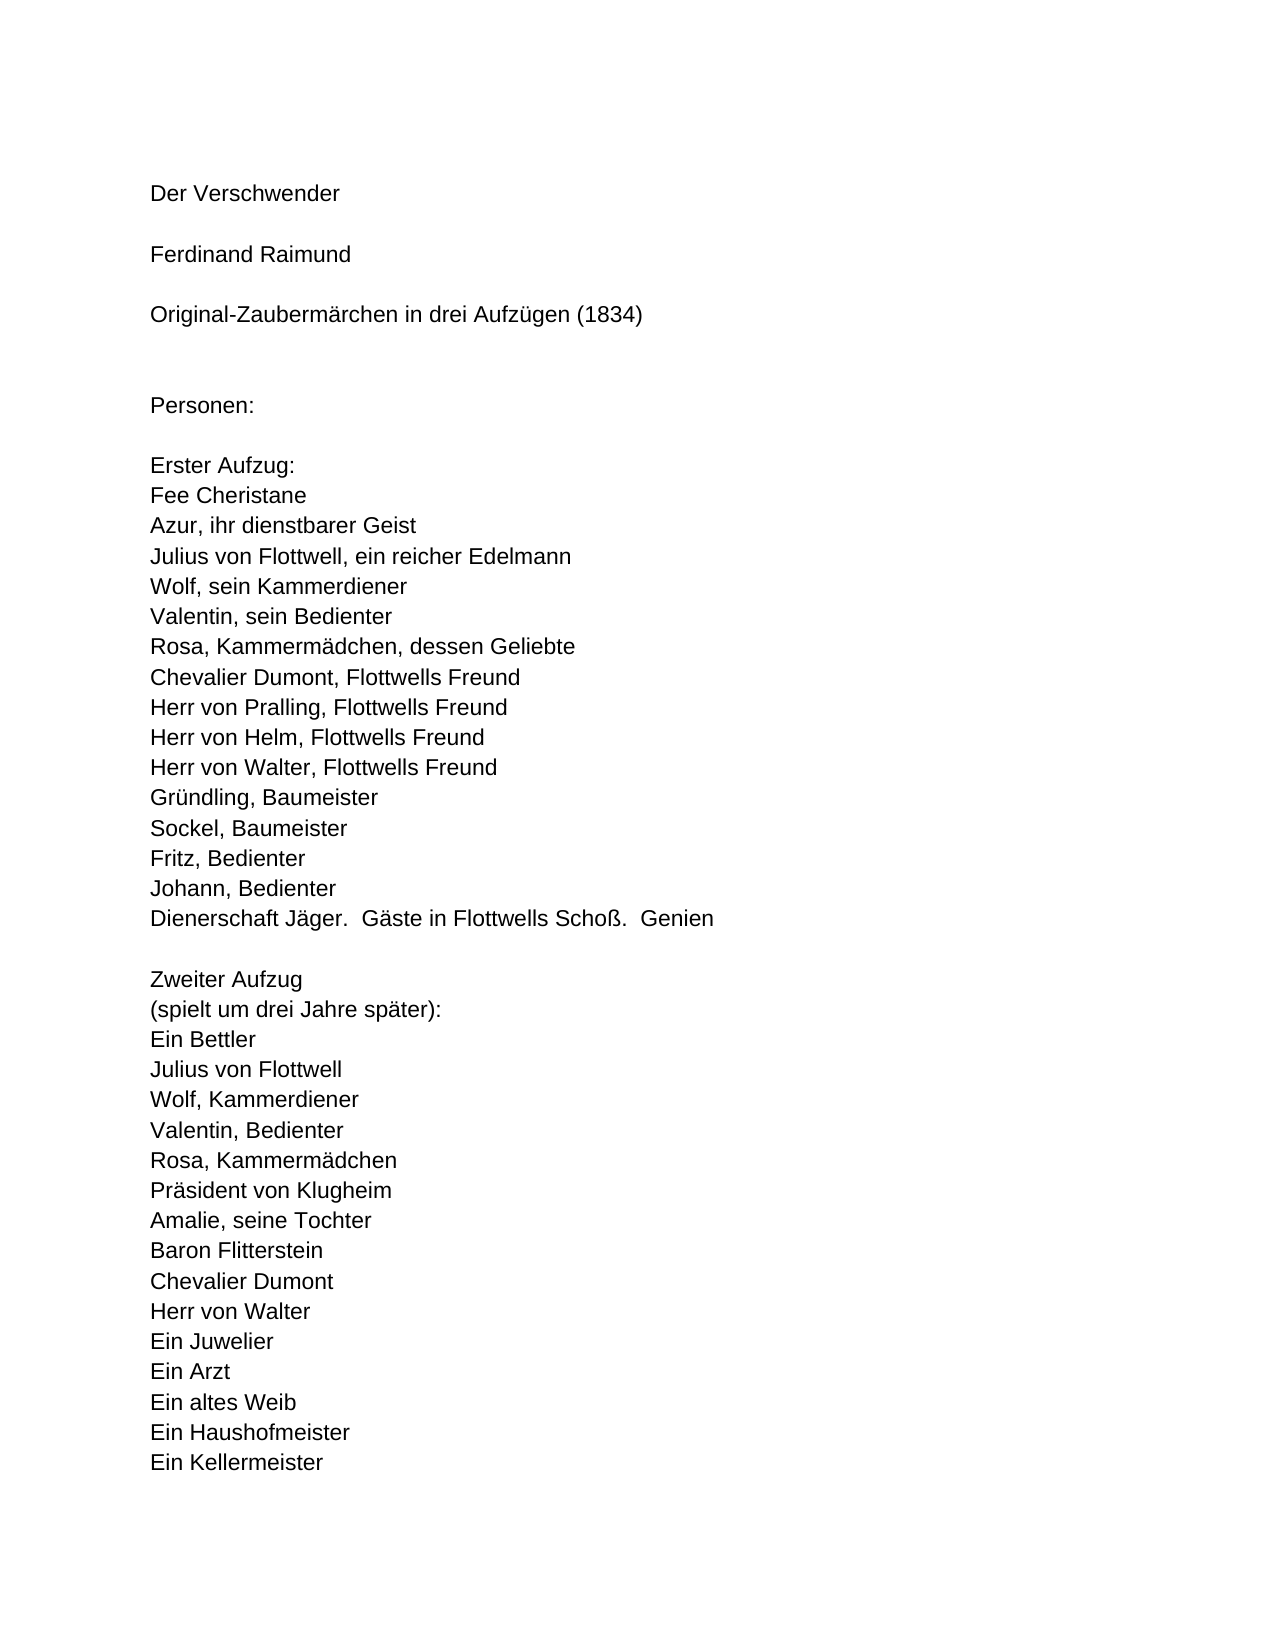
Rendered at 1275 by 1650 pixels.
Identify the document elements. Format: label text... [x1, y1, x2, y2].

text Julius von Flottwell, ein reicher Edelmann [150, 543, 1125, 569]
text Rosa, Kammermädchen, dessen Geliebte [150, 633, 1125, 660]
text Johann, Bedienter [150, 875, 1125, 901]
text Herr von Walter, Flottwells Freund [150, 754, 1125, 781]
text Präsident von Klugheim [150, 1177, 1125, 1203]
text (spielt um drei Jahre später): [150, 996, 1125, 1022]
text Chevalier Dumont, Flottwells Freund [150, 663, 1125, 690]
text Valentin, sein Bedienter [150, 603, 1125, 629]
text Wolf, sein Kammerdiener [150, 573, 1125, 599]
text Ein altes Weib [150, 1388, 1125, 1415]
text Original-Zaubermärchen in drei Aufzügen (1834) [150, 301, 1125, 327]
text Fritz, Bedienter [150, 845, 1125, 871]
text Herr von Walter [150, 1298, 1125, 1324]
text Julius von Flottwell [150, 1056, 1125, 1083]
text Chevalier Dumont [150, 1268, 1125, 1294]
text Baron Flitterstein [150, 1237, 1125, 1264]
text Ein Haushofmeister [150, 1419, 1125, 1445]
text Zweiter Aufzug [150, 966, 1125, 992]
text Ein Bettler [150, 1026, 1125, 1052]
text Dienerschaft Jäger. Gäste in Flottwells Schoß. Genien [150, 905, 1125, 932]
text Ferdinand Raimund [150, 241, 1125, 267]
text Der Verschwender [150, 180, 1125, 207]
text Personen: [150, 392, 1125, 418]
text Rosa, Kammermädchen [150, 1147, 1125, 1173]
text Wolf, Kammerdiener [150, 1086, 1125, 1113]
text Ein Kellermeister [150, 1449, 1125, 1475]
text Herr von Helm, Flottwells Freund [150, 724, 1125, 750]
text Fee Cheristane [150, 482, 1125, 509]
text Erster Aufzug: [150, 452, 1125, 478]
text Ein Arzt [150, 1358, 1125, 1385]
text Amalie, seine Tochter [150, 1207, 1125, 1234]
text Ein Juwelier [150, 1328, 1125, 1354]
text Sockel, Baumeister [150, 814, 1125, 841]
text Azur, ihr dienstbarer Geist [150, 512, 1125, 539]
text Gründling, Baumeister [150, 784, 1125, 811]
text Valentin, Bedienter [150, 1117, 1125, 1143]
text Herr von Pralling, Flottwells Freund [150, 694, 1125, 720]
